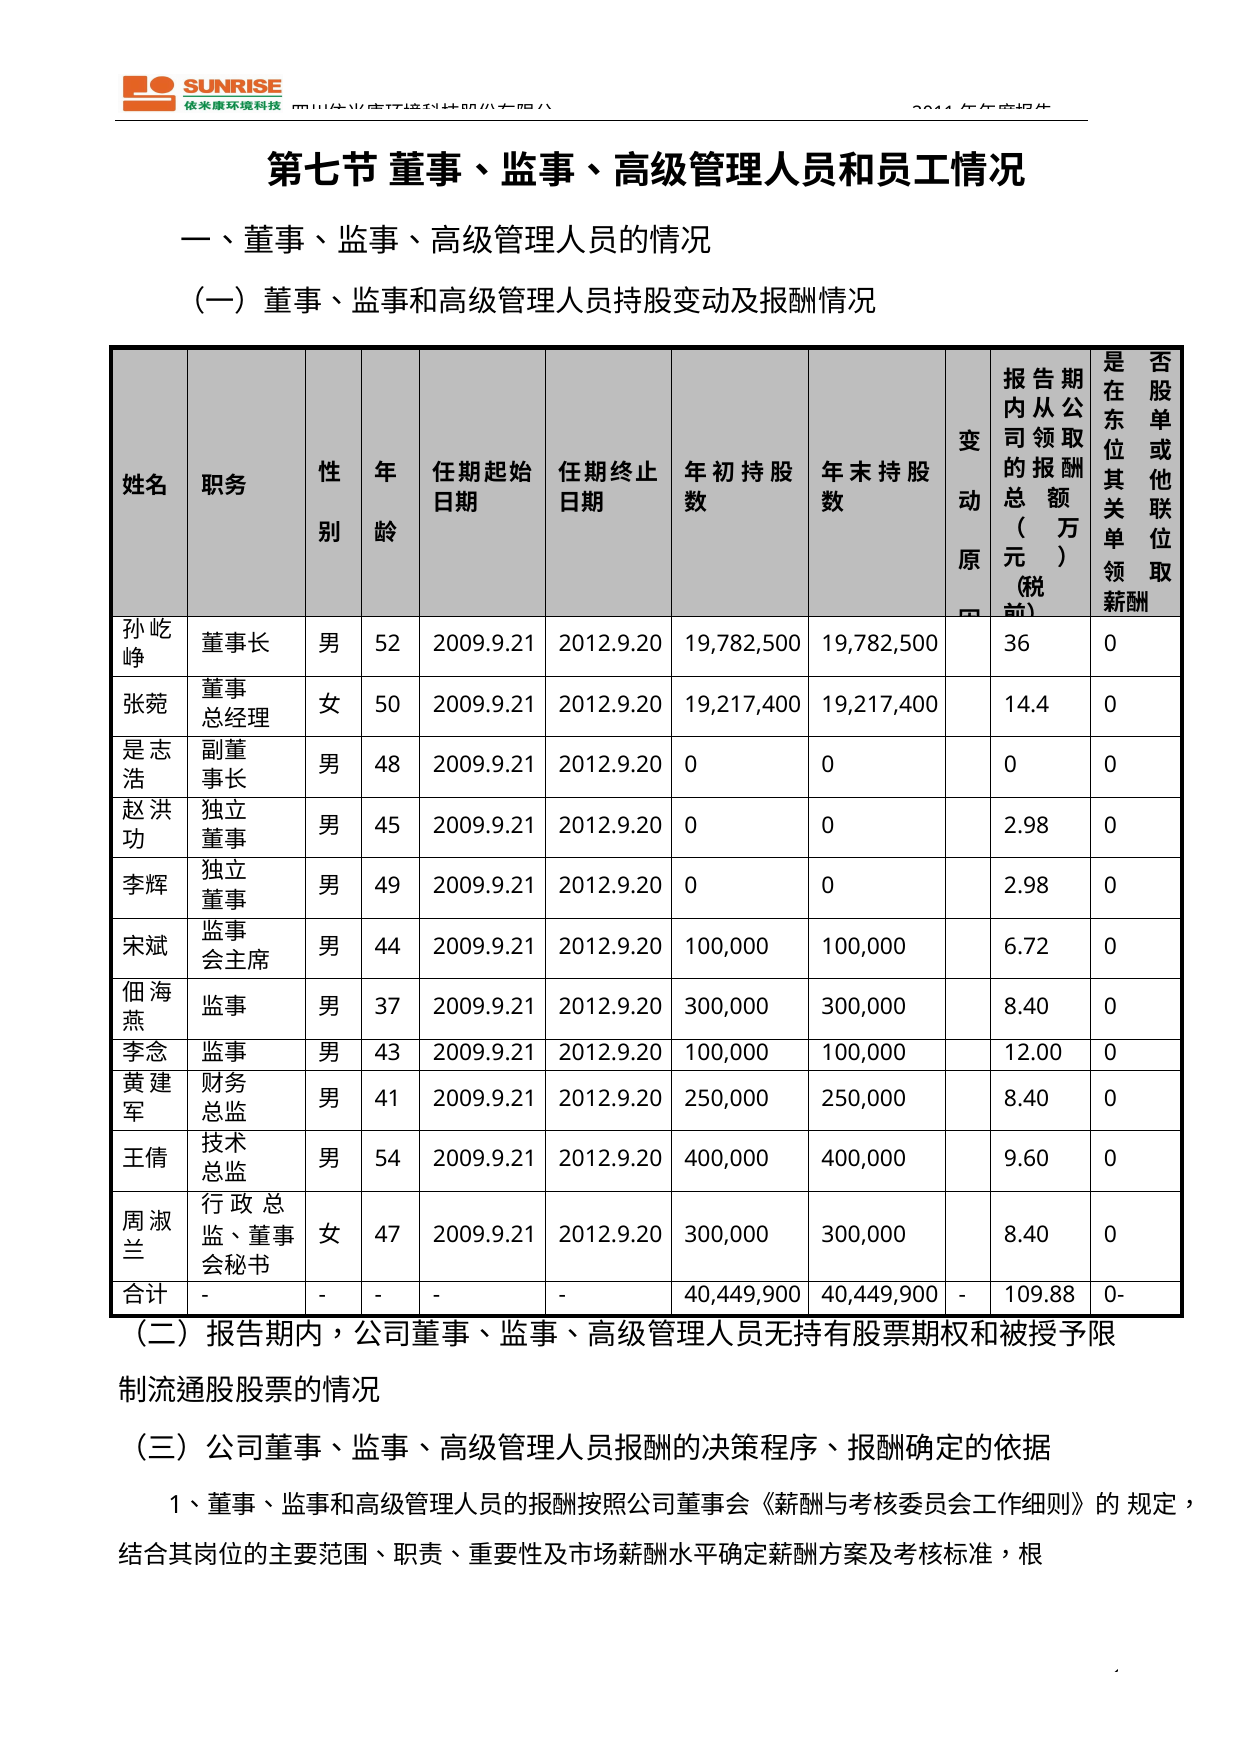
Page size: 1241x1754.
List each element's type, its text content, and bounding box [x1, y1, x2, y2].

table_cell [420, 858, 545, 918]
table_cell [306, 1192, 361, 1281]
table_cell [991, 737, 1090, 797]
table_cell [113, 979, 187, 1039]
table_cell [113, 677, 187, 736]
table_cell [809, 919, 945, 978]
subtitle 第七节 董事、监事、高级管理人员和员工情况 [266, 145, 1203, 193]
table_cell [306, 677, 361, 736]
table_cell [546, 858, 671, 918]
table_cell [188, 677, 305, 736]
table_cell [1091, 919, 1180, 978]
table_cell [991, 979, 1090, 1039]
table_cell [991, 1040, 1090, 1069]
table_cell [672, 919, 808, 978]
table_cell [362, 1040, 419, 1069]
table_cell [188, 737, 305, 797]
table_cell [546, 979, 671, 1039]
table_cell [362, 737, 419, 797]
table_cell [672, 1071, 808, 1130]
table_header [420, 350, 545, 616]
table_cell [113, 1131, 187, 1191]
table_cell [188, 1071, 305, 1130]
subtitle （二）报告期内，公司董事、监事、高级管理人员无持有股票期权和被授予限 [118, 1318, 1203, 1351]
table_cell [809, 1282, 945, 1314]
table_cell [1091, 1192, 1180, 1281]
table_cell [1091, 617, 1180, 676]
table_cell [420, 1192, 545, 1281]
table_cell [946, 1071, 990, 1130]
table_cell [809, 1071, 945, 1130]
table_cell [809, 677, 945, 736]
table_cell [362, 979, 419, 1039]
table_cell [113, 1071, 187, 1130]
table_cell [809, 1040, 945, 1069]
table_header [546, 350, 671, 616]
text 1、董事、监事和高级管理人员的报酬按照公司董事会《薪酬与考核委员会工作细则》的 规定，结合其岗位的主要范围、职责、重要性及市场薪酬水平确定薪酬方案及考核标准，根 [118, 1487, 1203, 1571]
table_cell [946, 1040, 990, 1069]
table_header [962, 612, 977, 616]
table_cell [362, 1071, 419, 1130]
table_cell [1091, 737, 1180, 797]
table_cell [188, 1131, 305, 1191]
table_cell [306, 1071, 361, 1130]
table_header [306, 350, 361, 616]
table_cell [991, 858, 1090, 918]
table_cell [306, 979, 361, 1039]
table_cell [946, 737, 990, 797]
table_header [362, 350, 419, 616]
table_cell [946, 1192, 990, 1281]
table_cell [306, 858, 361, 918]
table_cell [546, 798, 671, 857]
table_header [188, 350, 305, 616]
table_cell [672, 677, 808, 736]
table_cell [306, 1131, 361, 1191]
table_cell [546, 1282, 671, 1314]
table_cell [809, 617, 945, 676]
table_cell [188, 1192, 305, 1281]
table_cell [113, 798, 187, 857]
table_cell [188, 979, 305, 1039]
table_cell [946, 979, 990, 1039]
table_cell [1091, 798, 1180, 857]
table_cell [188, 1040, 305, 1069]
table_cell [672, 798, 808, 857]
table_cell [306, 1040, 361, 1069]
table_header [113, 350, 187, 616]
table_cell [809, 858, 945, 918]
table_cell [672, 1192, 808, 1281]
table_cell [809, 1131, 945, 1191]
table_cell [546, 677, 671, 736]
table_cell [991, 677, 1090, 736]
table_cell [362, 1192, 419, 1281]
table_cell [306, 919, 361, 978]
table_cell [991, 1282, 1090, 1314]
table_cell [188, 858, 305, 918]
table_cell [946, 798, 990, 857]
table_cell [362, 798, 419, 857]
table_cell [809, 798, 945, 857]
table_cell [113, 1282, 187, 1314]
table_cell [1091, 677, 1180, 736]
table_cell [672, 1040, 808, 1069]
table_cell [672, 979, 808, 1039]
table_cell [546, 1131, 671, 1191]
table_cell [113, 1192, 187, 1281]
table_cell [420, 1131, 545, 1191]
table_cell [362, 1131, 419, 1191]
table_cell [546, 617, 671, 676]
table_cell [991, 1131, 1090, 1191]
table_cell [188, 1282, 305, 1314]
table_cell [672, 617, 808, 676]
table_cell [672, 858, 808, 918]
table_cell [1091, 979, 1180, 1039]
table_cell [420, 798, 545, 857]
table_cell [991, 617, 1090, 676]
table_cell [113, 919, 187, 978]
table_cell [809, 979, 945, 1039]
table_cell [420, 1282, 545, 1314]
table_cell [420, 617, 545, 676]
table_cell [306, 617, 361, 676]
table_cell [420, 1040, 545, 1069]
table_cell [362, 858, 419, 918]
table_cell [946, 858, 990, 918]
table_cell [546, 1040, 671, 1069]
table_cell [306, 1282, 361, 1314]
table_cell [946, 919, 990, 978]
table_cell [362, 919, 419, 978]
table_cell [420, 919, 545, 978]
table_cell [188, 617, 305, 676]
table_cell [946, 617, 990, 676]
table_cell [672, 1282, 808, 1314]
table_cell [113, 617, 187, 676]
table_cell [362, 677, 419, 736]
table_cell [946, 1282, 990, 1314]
subtitle 制流通股股票的情况 [118, 1370, 1203, 1409]
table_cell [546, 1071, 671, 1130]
subtitle （三）公司董事、监事、高级管理人员报酬的决策程序、报酬确定的依据 [118, 1428, 1203, 1467]
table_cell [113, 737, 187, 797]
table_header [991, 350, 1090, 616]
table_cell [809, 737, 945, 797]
subtitle （一）董事、监事和高级管理人员持股变动及报酬情况 [176, 281, 1203, 320]
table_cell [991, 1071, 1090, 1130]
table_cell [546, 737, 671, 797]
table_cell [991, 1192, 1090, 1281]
subtitle 一、董事、监事、高级管理人员的情况 [181, 218, 1203, 261]
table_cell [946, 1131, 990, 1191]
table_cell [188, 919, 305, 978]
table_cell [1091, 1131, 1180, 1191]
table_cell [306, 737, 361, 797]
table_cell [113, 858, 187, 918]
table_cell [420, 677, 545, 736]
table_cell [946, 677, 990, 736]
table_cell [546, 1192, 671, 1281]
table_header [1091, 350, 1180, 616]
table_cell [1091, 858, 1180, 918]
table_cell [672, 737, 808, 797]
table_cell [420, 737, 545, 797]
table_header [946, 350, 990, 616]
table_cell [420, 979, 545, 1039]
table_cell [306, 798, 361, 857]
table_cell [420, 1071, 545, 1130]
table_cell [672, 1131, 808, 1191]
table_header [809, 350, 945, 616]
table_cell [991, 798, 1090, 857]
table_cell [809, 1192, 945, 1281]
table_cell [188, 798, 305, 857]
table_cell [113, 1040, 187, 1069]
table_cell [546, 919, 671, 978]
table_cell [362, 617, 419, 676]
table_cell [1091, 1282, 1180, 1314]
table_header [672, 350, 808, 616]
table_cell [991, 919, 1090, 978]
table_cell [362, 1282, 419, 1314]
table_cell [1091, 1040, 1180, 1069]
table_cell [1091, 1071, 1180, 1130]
picture [118, 74, 283, 113]
